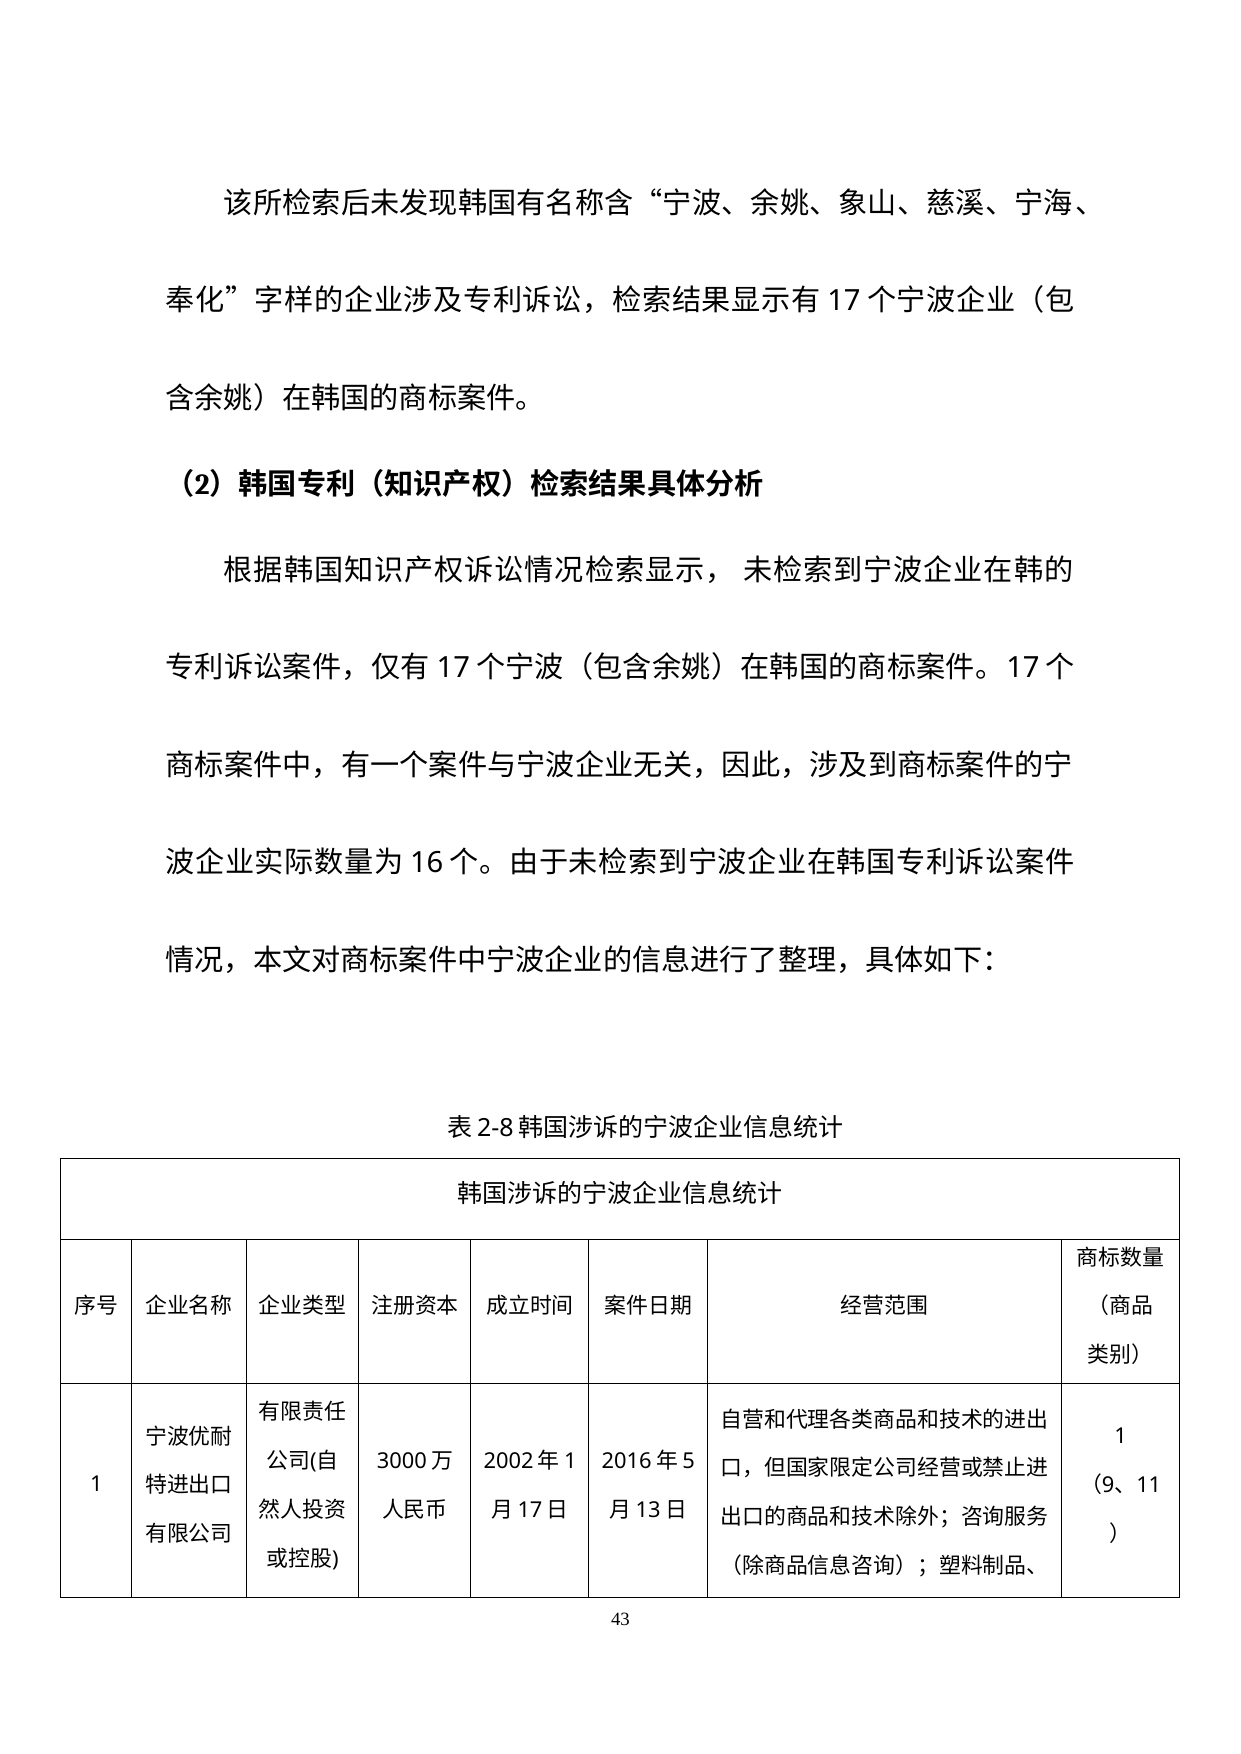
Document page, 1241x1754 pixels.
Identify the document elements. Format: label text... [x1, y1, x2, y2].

text 表2-8韩国涉诉的宁波企业信息统计 [165, 1093, 1075, 1158]
table_header 韩国涉诉的宁波企业信息统计 [61, 1159, 1179, 1239]
table_cell 1（9、11） [1062, 1384, 1179, 1597]
table_cell 企业名称 [132, 1240, 246, 1383]
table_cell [708, 1384, 1061, 1597]
table_cell 注册资本 [359, 1240, 470, 1383]
table_cell 2002年1月17日 [471, 1384, 588, 1597]
table_cell 宁波优耐特进出口有限公司 [132, 1384, 246, 1597]
table_cell 案件日期 [589, 1240, 707, 1383]
table_cell 2016年5月13日 [589, 1384, 707, 1597]
table_cell 商标数量 （商品 类别） [1062, 1240, 1179, 1383]
table_cell 企业类型 [247, 1240, 358, 1383]
table_cell 3000万人民币 [359, 1384, 470, 1597]
text 该所检索后未发现韩国有名称含“宁波、余姚、象山、慈溪、宁海、奉化”字样的企业涉及专利诉讼，检索结果显示有17个宁波企业（包含余姚）在韩国的商标案件。 [165, 168, 1075, 428]
table_cell 序号 [61, 1240, 131, 1383]
text 根据韩国知识产权诉讼情况检索显示， 未检索到宁波企业在韩的专利诉讼案件，仅有17个宁波（包含余姚）在韩国的商标案件。17个商标案件中，有一个案件与宁波企业无关，因此，涉及到商标案件的宁波企业实际数量为16个。由于未检索到宁波企业在韩国专利诉讼案件情况，本文对商标案件中宁波企业的信息进行了整理，具体如下： [165, 535, 1075, 990]
table_cell 成立时间 [471, 1240, 588, 1383]
text （2）韩国专利（知识产权）检索结果具体分析 [165, 449, 1075, 514]
table_cell 有限责任公司(自然人投资或控股) [247, 1384, 358, 1597]
table_cell 1 [61, 1384, 131, 1597]
table_cell 经营范围 [708, 1240, 1061, 1383]
